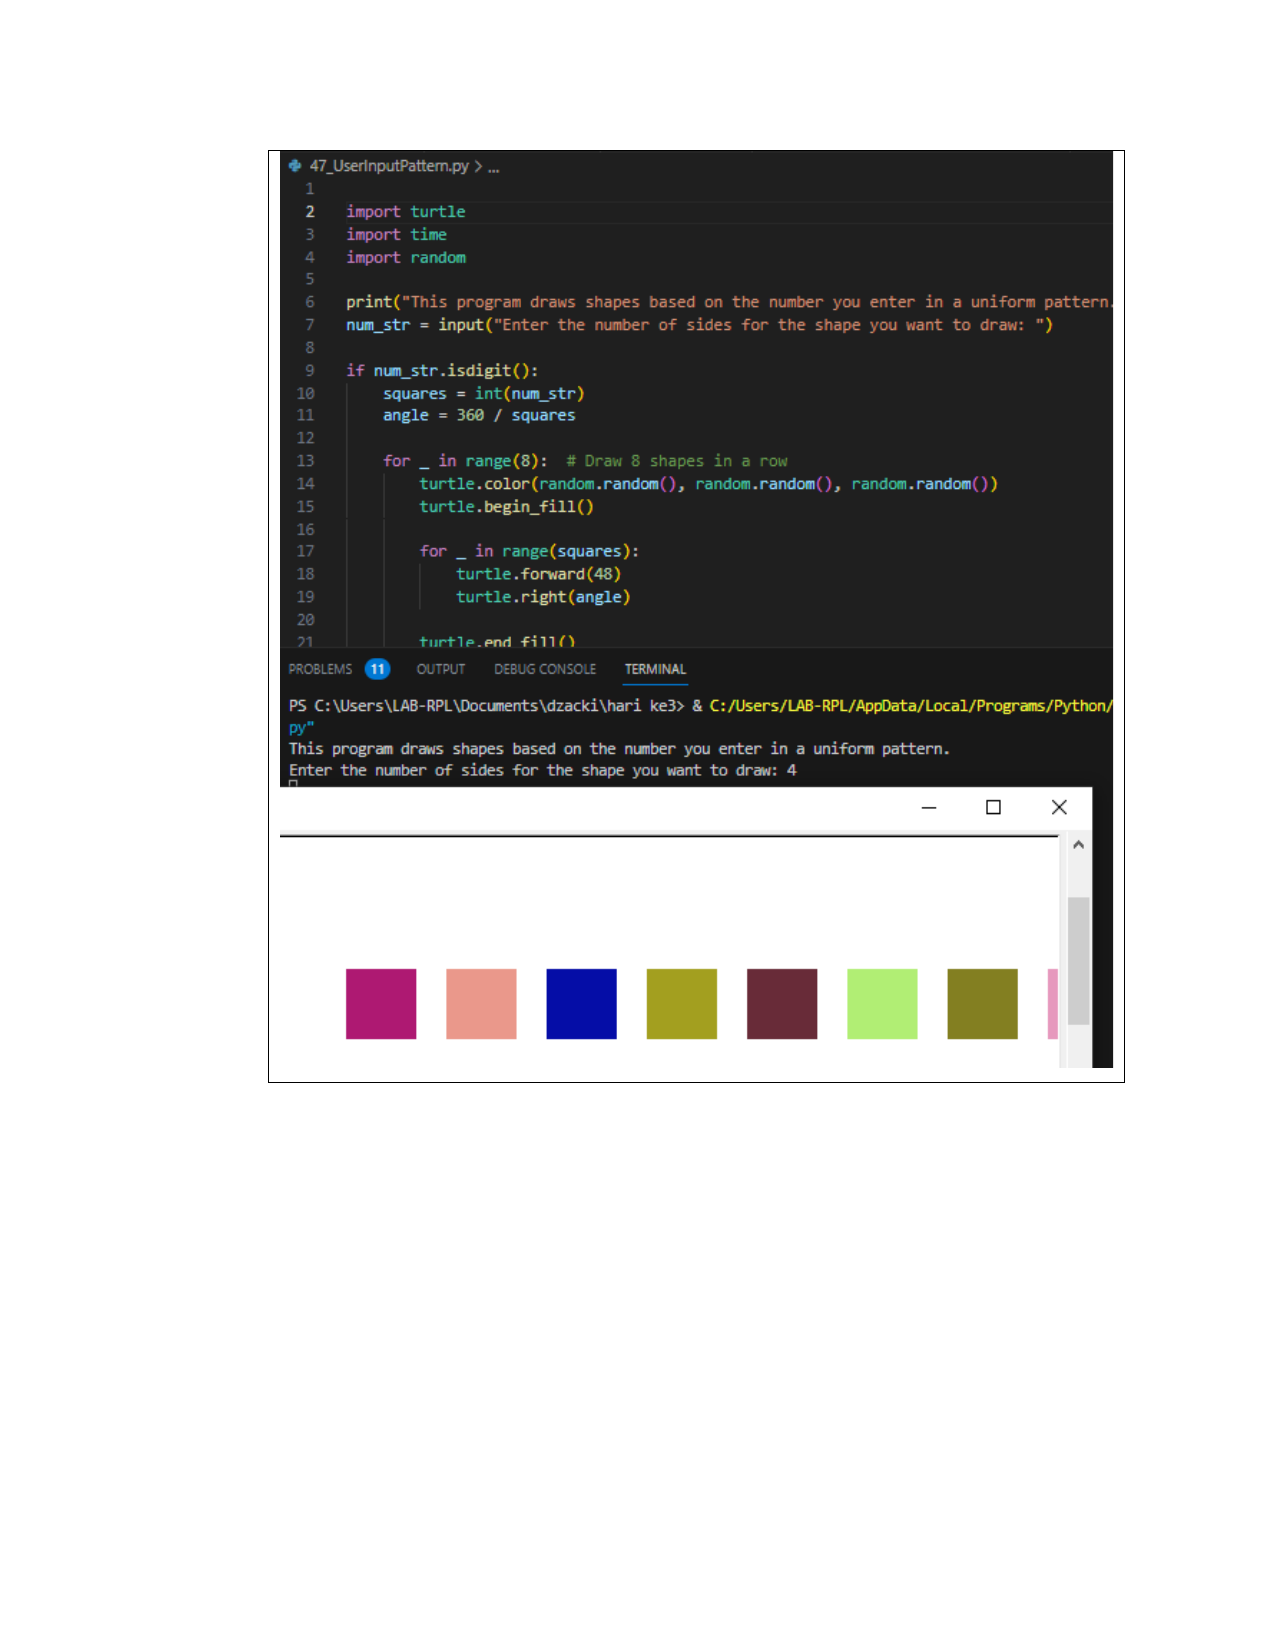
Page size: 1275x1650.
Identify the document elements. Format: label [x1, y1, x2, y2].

table_header [269, 151, 1124, 1082]
picture [280, 151, 1114, 1068]
